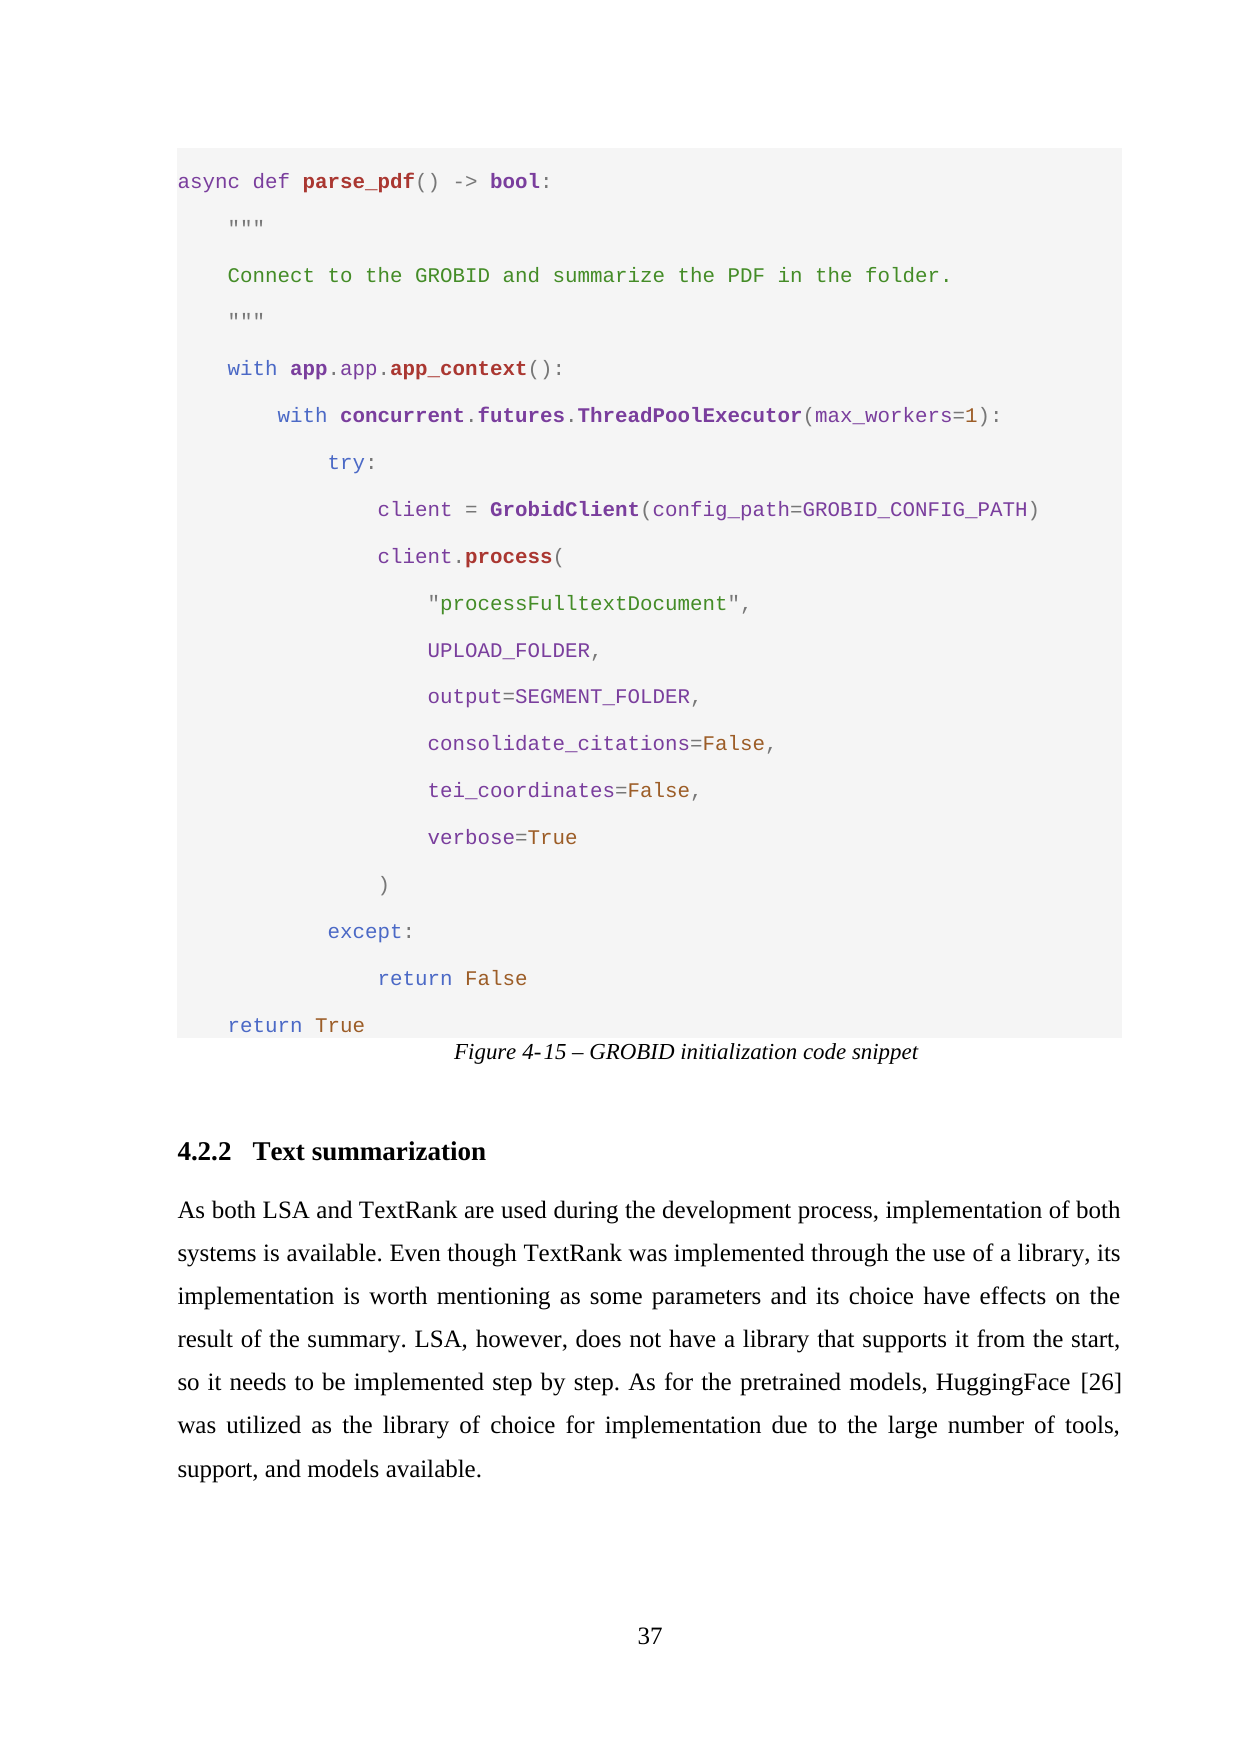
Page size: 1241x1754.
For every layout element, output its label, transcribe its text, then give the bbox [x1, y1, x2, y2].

text "processFulltextDocument", [177, 569, 1122, 616]
text verbose=True [177, 804, 1122, 851]
text output=SEGMENT_FOLDER, [177, 663, 1122, 710]
text async def parse_pdf() -> bool: [177, 148, 1122, 194]
text try: [177, 429, 1122, 476]
text client = GrobidClient(config_path=GROBID_CONFIG_PATH) [177, 476, 1122, 523]
text with app.app.app_context(): [177, 335, 1122, 382]
text """ [177, 194, 1122, 241]
text ) [177, 851, 1122, 898]
text return True [177, 991, 1122, 1038]
text UPLOAD_FOLDER, [177, 616, 1122, 663]
text client.process( [177, 523, 1122, 569]
text """ [177, 288, 1122, 335]
text Figure 4-1 – GROBID initialization code snippet [252, 1038, 1122, 1065]
text consolidate_citations=False, [177, 710, 1122, 757]
subtitle Text summarization [177, 1135, 1122, 1166]
text tei_coordinates=False, [177, 757, 1122, 804]
text Connect to the GROBID and summarize the PDF in the folder. [177, 241, 1122, 288]
text As both LSA and TextRank are used during the development process, implementation of both systems is available. Even though TextRank was implemented through the use of a library, its implementation is worth mentioning as some parameters and its choice have effects on the result of the summary. LSA, however, does not have a library that supports it from the start, so it needs to be implemented step by step. As for the pretrained models, HuggingFace [26] was utilized as the library of choice for implementation due to the large number of tools, support, and models available. [177, 1195, 1122, 1482]
text with concurrent.futures.ThreadPoolExecutor(max_workers=1): [177, 382, 1122, 429]
text except: [177, 898, 1122, 944]
text return False [177, 944, 1122, 991]
